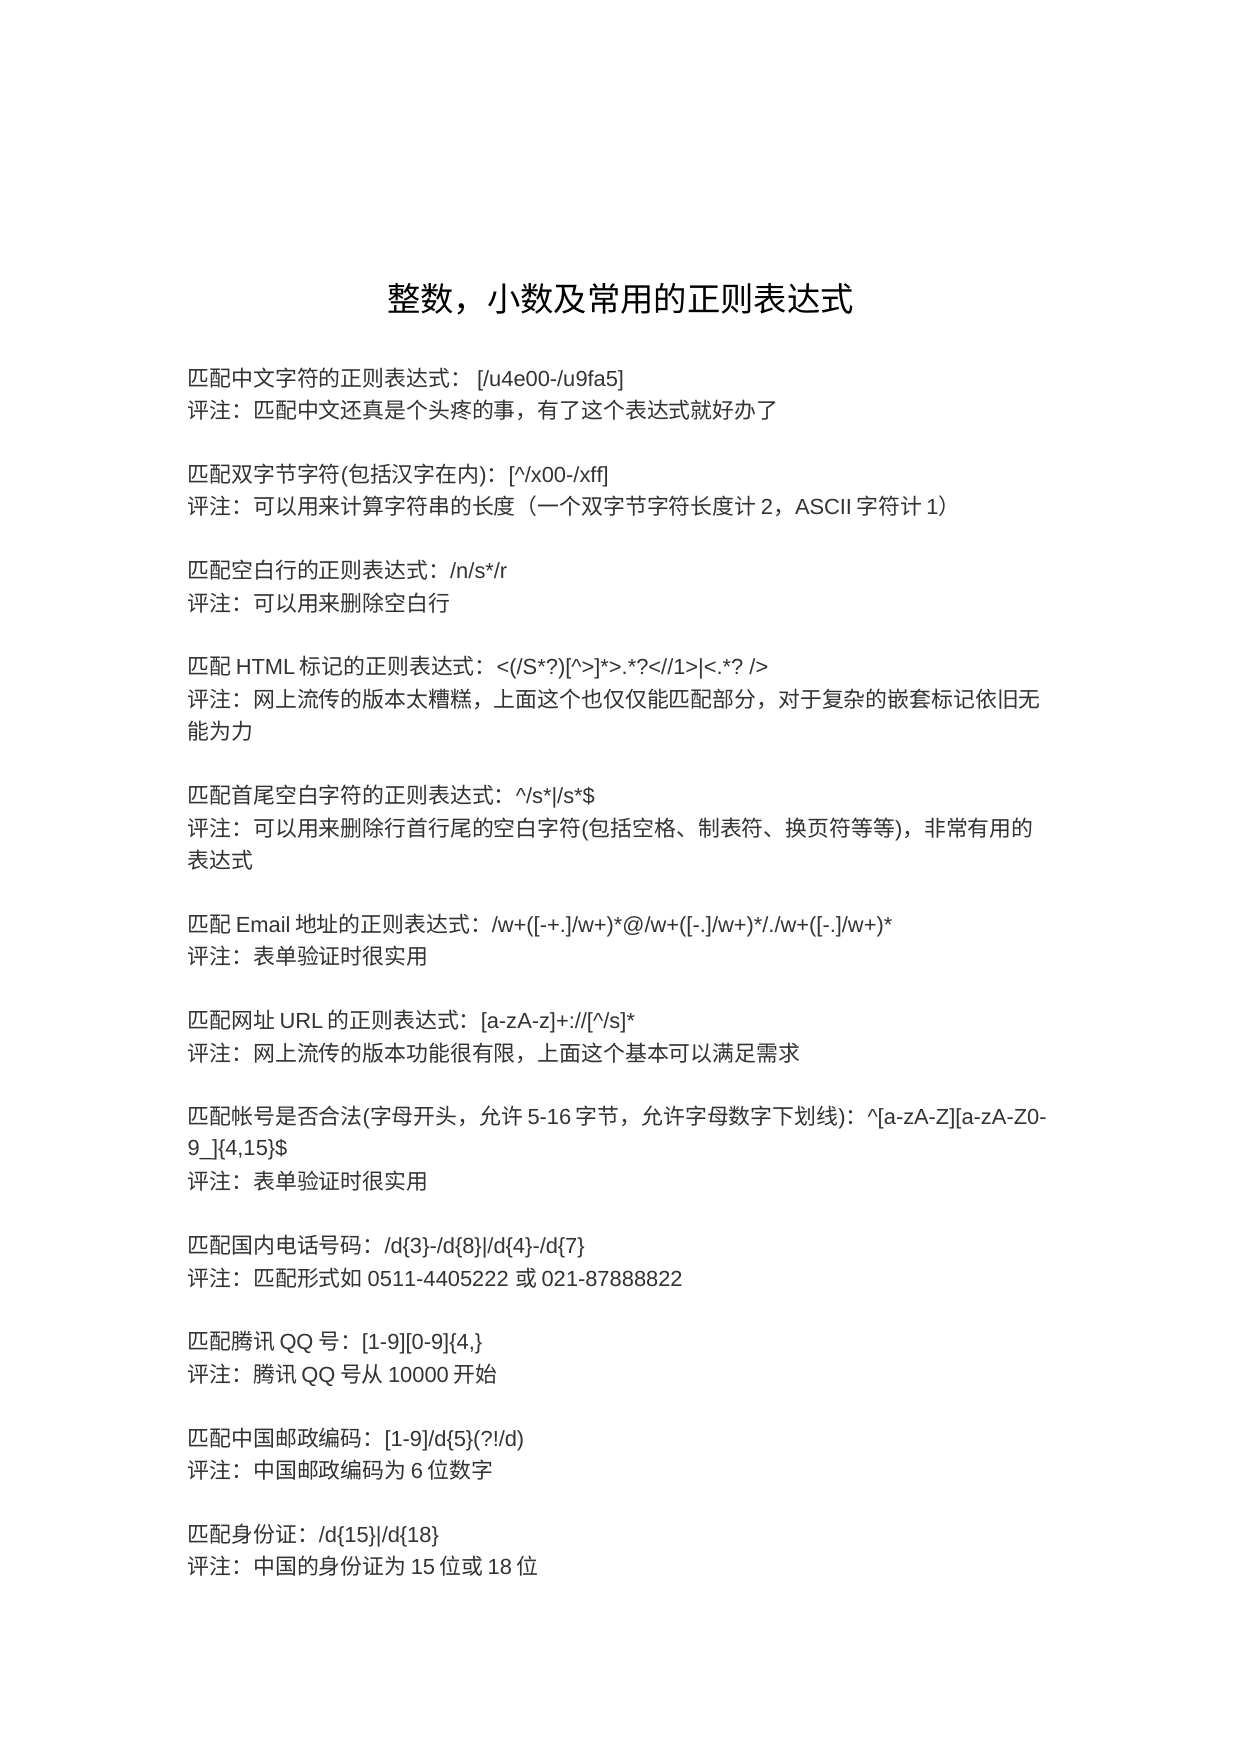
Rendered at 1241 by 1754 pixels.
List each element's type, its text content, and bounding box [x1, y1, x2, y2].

text 匹配国内电话号码：/d{3}-/d{8}|/d{4}-/d{7} 评注：匹配形式如 0511-4405222 或 021-87888822 [187, 1228, 1053, 1293]
text 匹配双字节字符(包括汉字在内)：[^/x00-/xff] 评注：可以用来计算字符串的长度（一个双字节字符长度计2，ASCII字符计1） [187, 456, 1053, 521]
subtitle 整数，小数及常用的正则表达式 [187, 264, 1053, 329]
text 匹配空白行的正则表达式：/n/s*/r 评注：可以用来删除空白行 [187, 553, 1053, 618]
text 匹配帐号是否合法(字母开头，允许5-16字节，允许字母数字下划线)：^[a-zA-Z][a-zA-Z0-9_]{4,15}$ 评注：表单验证时很实用 [187, 1099, 1053, 1196]
text 匹配Email地址的正则表达式：/w+([-+.]/w+)*@/w+([-.]/w+)*/./w+([-.]/w+)* 评注：表单验证时很实用 [187, 906, 1053, 971]
text 匹配身份证：/d{15}|/d{18} 评注：中国的身份证为15位或18位 [187, 1516, 1053, 1581]
text 匹配中文字符的正则表达式： [/u4e00-/u9fa5] 评注：匹配中文还真是个头疼的事，有了这个表达式就好办了 [187, 360, 1053, 425]
text 匹配网址URL的正则表达式：[a-zA-z]+://[^/s]* 评注：网上流传的版本功能很有限，上面这个基本可以满足需求 [187, 1003, 1053, 1068]
text 匹配HTML标记的正则表达式：<(/S*?)[^>]*>.*?<//1>|<.*? /> 评注：网上流传的版本太糟糕，上面这个也仅仅能匹配部分，对于复杂的嵌套标记依旧无能为力 [187, 649, 1053, 746]
text 匹配首尾空白字符的正则表达式：^/s*|/s*$ 评注：可以用来删除行首行尾的空白字符(包括空格、制表符、换页符等等)，非常有用的表达式 [187, 778, 1053, 875]
text 匹配中国邮政编码：[1-9]/d{5}(?!/d) 评注：中国邮政编码为6位数字 [187, 1420, 1053, 1485]
text 匹配腾讯QQ号：[1-9][0-9]{4,} 评注：腾讯QQ号从10000开始 [187, 1324, 1053, 1389]
